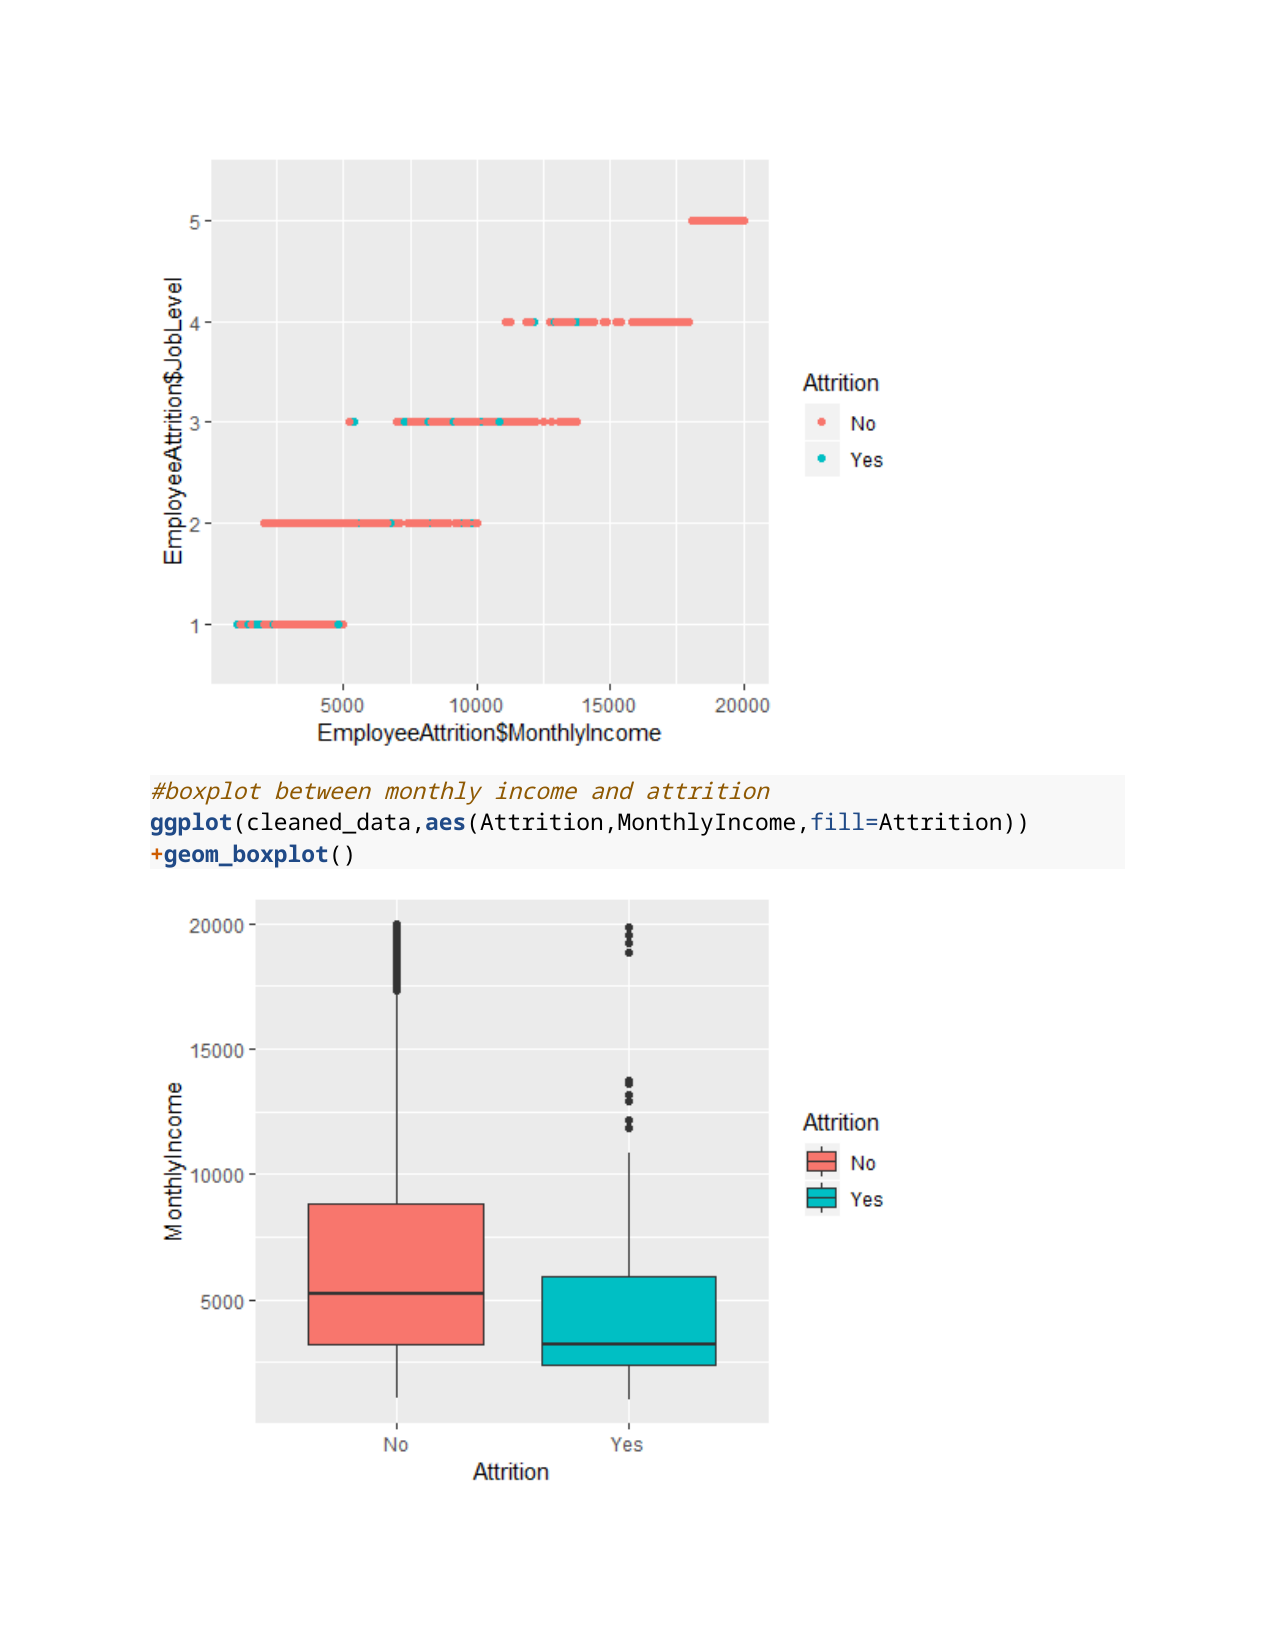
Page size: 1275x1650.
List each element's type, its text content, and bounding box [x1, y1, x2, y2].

text #boxplot between monthly income and attrition ggplot(cleaned_data,aes(Attrition,MonthlyIncome,fill=Attrition))+geom_boxplot() [356, 775, 1125, 869]
picture [150, 150, 908, 757]
picture [150, 889, 908, 1496]
